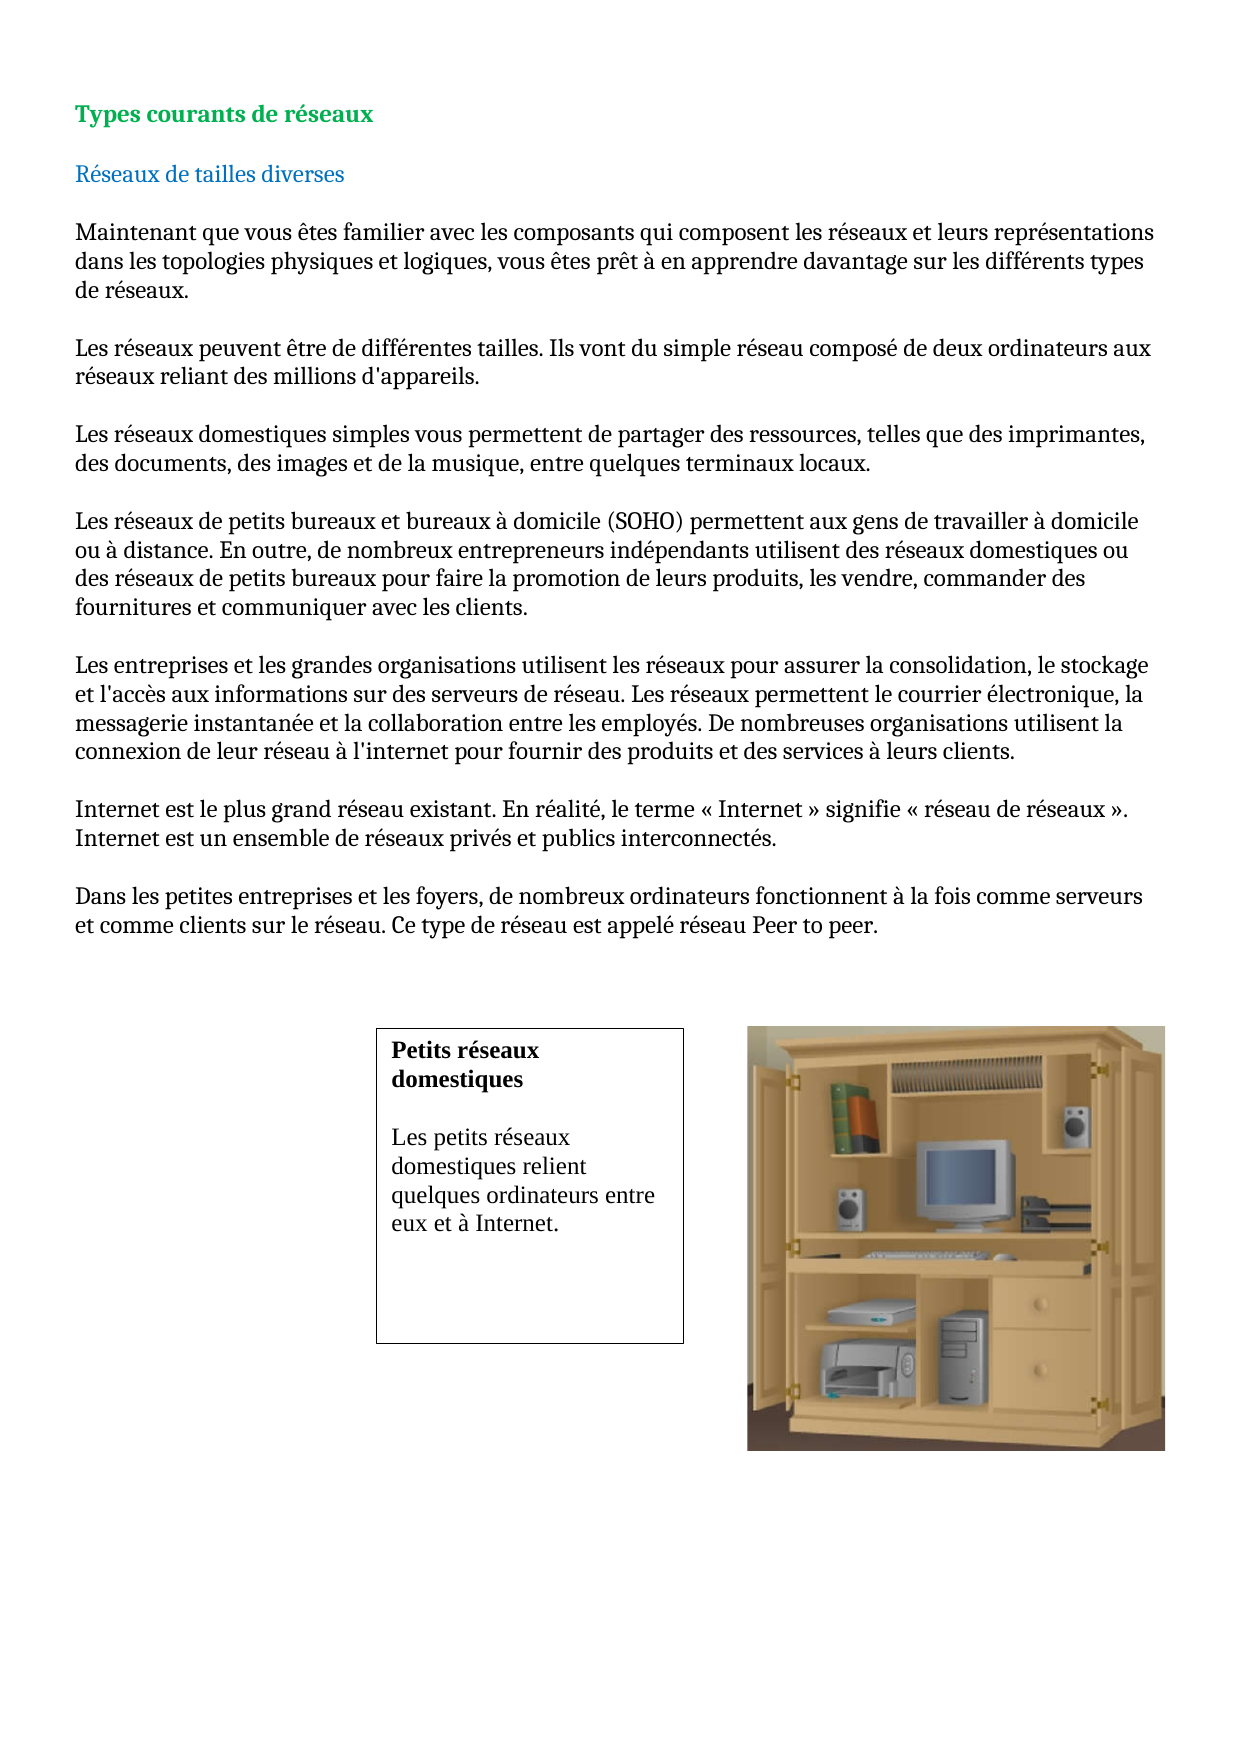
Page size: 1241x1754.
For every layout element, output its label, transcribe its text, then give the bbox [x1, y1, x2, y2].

subtitle Types courants de réseaux [75, 100, 1165, 129]
text Les entreprises et les grandes organisations utilisent les réseaux pour assurer la consolidation, le stockage et l'accès aux informations sur des serveurs de réseau. Les réseaux permettent le courrier électronique, la messagerie instantanée et la collaboration entre les employés. De nombreuses organisations utilisent la connexion de leur réseau à l'internet pour fournir des produits et des services à leurs clients. [75, 651, 1165, 766]
text Les réseaux peuvent être de différentes tailles. Ils vont du simple réseau composé de deux ordinateurs aux réseaux reliant des millions d'appareils. [75, 333, 1165, 391]
text Les réseaux de petits bureaux et bureaux à domicile (SOHO) permettent aux gens de travailler à domicile ou à distance. En outre, de nombreux entrepreneurs indépendants utilisent des réseaux domestiques ou des réseaux de petits bureaux pour faire la promotion de leurs produits, les vendre, commander des fournitures et communiquer avec les clients. [75, 507, 1165, 622]
text Dans les petites entreprises et les foyers, de nombreux ordinateurs fonctionnent à la fois comme serveurs et comme clients sur le réseau. Ce type de réseau est appelé réseau Peer to peer. [75, 882, 1165, 939]
subtitle Réseaux de tailles diverses [75, 160, 1165, 189]
picture [747, 1026, 1166, 1451]
text Maintenant que vous êtes familier avec les composants qui composent les réseaux et leurs représentations dans les topologies physiques et logiques, vous êtes prêt à en apprendre davantage sur les différents types de réseaux. [75, 218, 1165, 304]
text Les réseaux domestiques simples vous permettent de partager des ressources, telles que des imprimantes, des documents, des images et de la musique, entre quelques terminaux locaux. [75, 420, 1165, 478]
text Internet est le plus grand réseau existant. En réalité, le terme « Internet » signifie « réseau de réseaux ». Internet est un ensemble de réseaux privés et publics interconnectés. [75, 795, 1165, 853]
